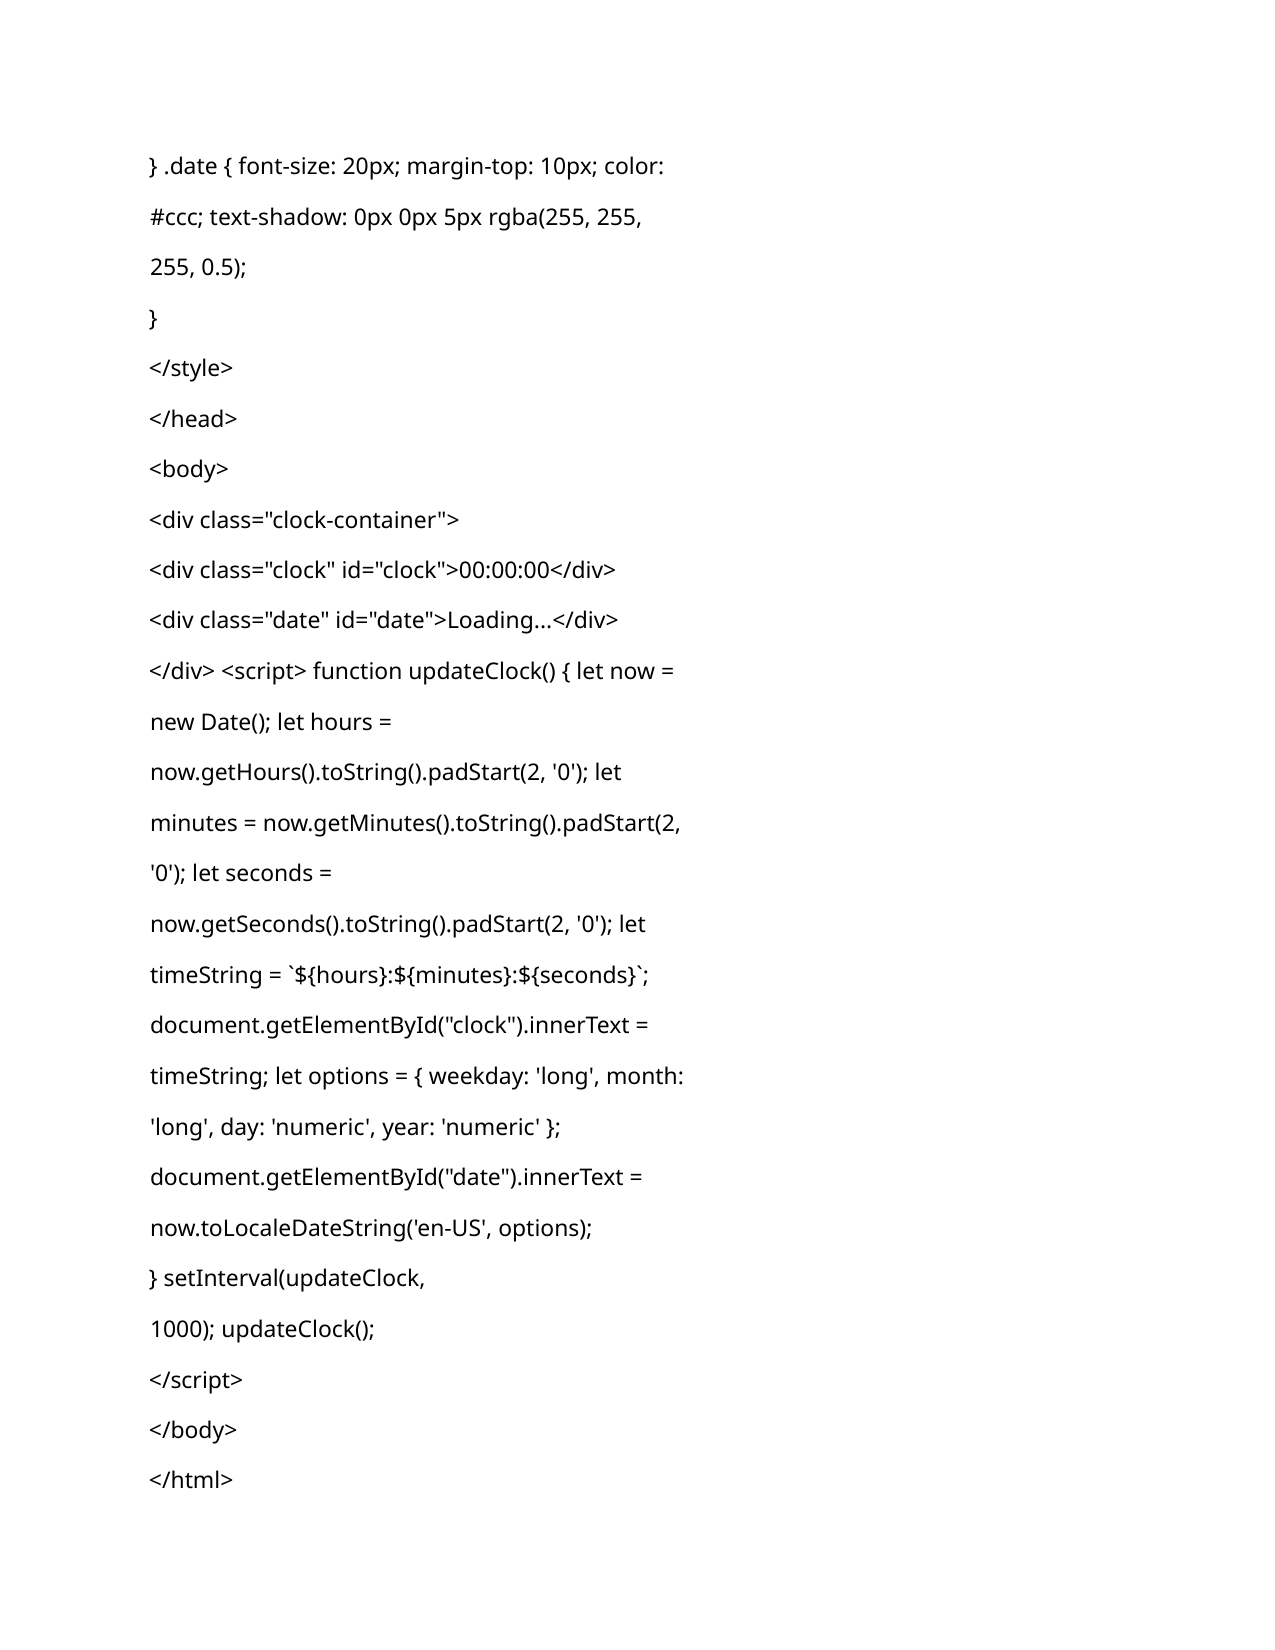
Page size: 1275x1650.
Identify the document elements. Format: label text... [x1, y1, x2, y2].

text <div class="date" id="date">Loading...</div> [149, 604, 1123, 636]
text </head> [149, 403, 1123, 434]
text <div class="clock-container"> [149, 503, 1123, 535]
text <div class="clock" id="clock">00:00:00</div> [149, 554, 1123, 585]
text </html> [149, 1464, 1123, 1496]
text } setInterval(updateClock, 1000); updateClock(); [149, 1262, 484, 1344]
text </style> [149, 352, 1123, 383]
text </script> [149, 1363, 1123, 1395]
text </div> <script> function updateClock() { let now = new Date(); let hours = now.getHours().toString().padStart(2, '0'); let minutes = now.getMinutes().toString().padStart(2, '0'); let seconds = now.getSeconds().toString().padStart(2, '0'); let timeString = `${hours}:${minutes}:${seconds}`; document.getElementById("clock").innerText = timeString; let options = { weekday: 'long', month: 'long', day: 'numeric', year: 'numeric' }; document.getElementById("date").innerText = now.toLocaleDateString('en-US', options); [149, 655, 711, 1243]
text } .date { font-size: 20px; margin-top: 10px; color: #ccc; text-shadow: 0px 0px 5px rgba(255, 255, 255, 0.5); [149, 150, 688, 282]
text <body> [149, 453, 1123, 484]
text } [149, 302, 1123, 333]
text </body> [149, 1414, 1123, 1445]
